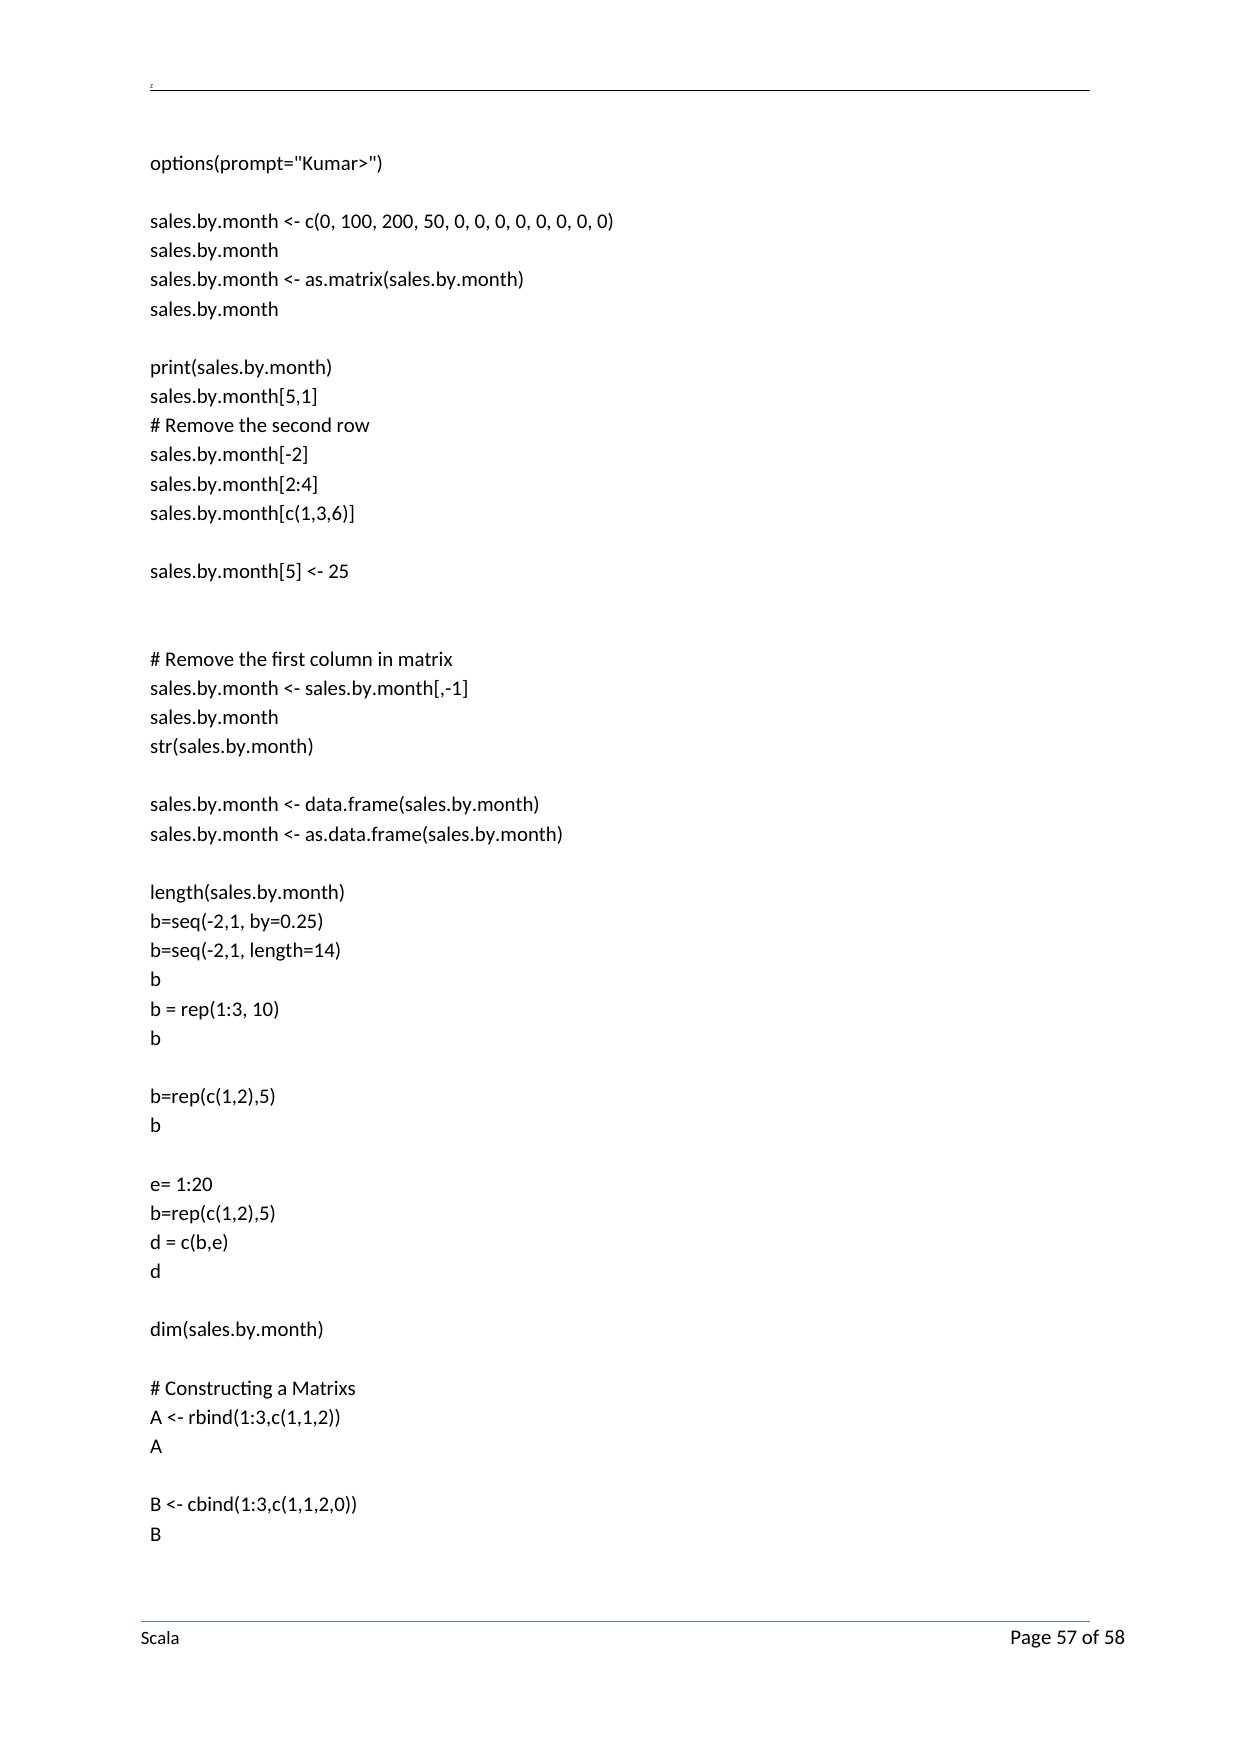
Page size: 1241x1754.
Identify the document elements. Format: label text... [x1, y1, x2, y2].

text # Remove the second row [150, 412, 1090, 438]
text d = c(b,e) [150, 1229, 1090, 1254]
text sales.by.month[5,1] [150, 383, 1090, 409]
text # Remove the first column in matrix [150, 646, 1090, 671]
text b=rep(c(1,2),5) [150, 1200, 1090, 1225]
text sales.by.month <- as.matrix(sales.by.month) [150, 267, 1090, 292]
text sales.by.month <- as.data.frame(sales.by.month) [150, 821, 1090, 846]
text dim(sales.by.month) [150, 1317, 1090, 1342]
text b=rep(c(1,2),5) [150, 1083, 1090, 1109]
text sales.by.month <- c(0, 100, 200, 50, 0, 0, 0, 0, 0, 0, 0, 0) [150, 208, 1090, 234]
text print(sales.by.month) [150, 354, 1090, 379]
text length(sales.by.month) [150, 879, 1090, 904]
text sales.by.month <- sales.by.month[,-1] [150, 675, 1090, 700]
text sales.by.month[5] <- 25 [150, 558, 1090, 584]
text b = rep(1:3, 10) [150, 996, 1090, 1021]
text options(prompt="Kumar>") [150, 150, 1090, 175]
text str(sales.by.month) [150, 733, 1090, 759]
text b=seq(-2,1, length=14) [150, 937, 1090, 963]
text e= 1:20 [150, 1171, 1090, 1196]
text b [150, 1025, 1090, 1050]
text B [150, 1521, 1090, 1546]
text sales.by.month[-2] [150, 442, 1090, 467]
text b [150, 967, 1090, 992]
text b=seq(-2,1, by=0.25) [150, 908, 1090, 934]
text sales.by.month <- data.frame(sales.by.month) [150, 792, 1090, 817]
text sales.by.month [150, 237, 1090, 263]
text B <- cbind(1:3,c(1,1,2,0)) [150, 1492, 1090, 1517]
text sales.by.month [150, 704, 1090, 729]
text sales.by.month [150, 296, 1090, 321]
text d [150, 1258, 1090, 1284]
text b [150, 1112, 1090, 1138]
text A [150, 1433, 1090, 1459]
text A <- rbind(1:3,c(1,1,2)) [150, 1404, 1090, 1429]
text sales.by.month[c(1,3,6)] [150, 500, 1090, 525]
text sales.by.month[2:4] [150, 471, 1090, 496]
text # Constructing a Matrixs [150, 1375, 1090, 1400]
